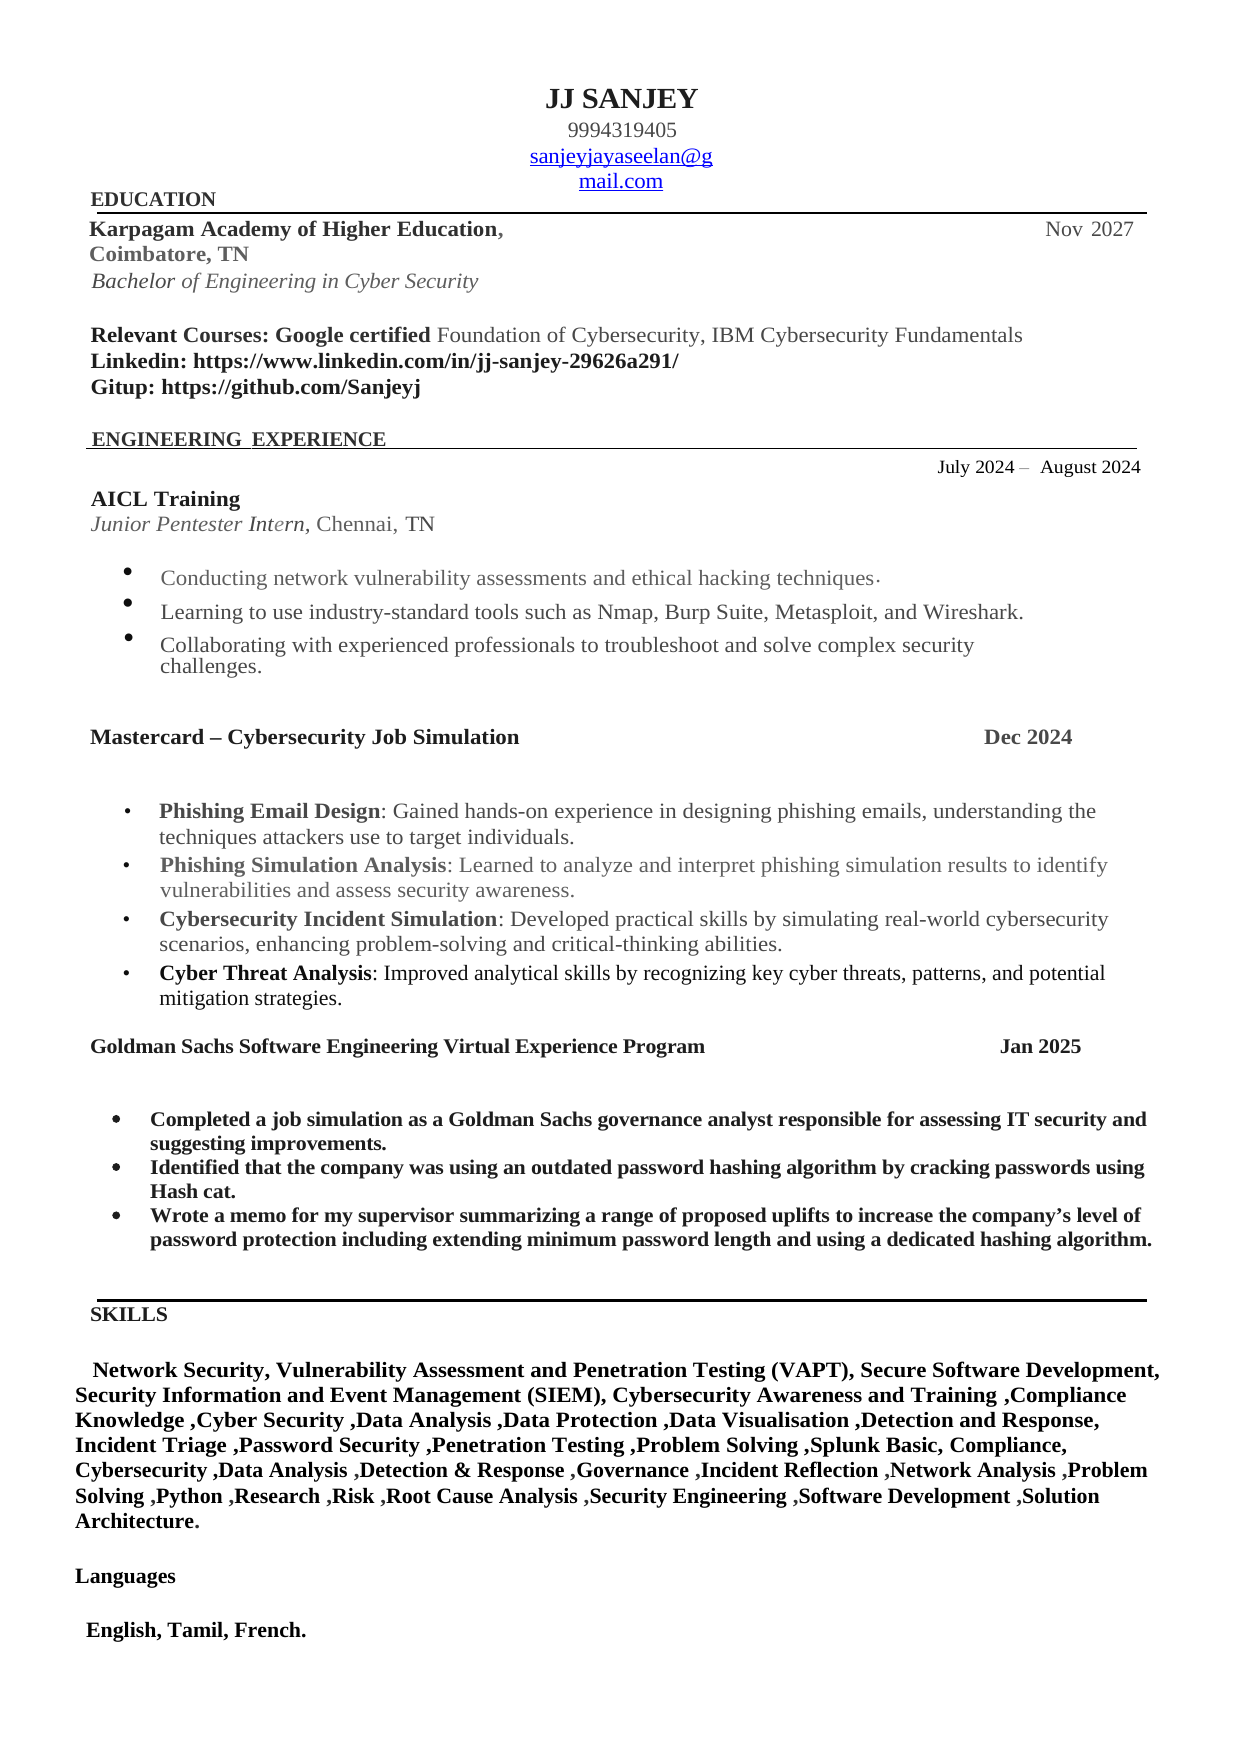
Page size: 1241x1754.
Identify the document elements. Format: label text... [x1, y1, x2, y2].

list Collaborating with experienced professionals to troubleshoot and solve complex security challenges. [123, 623, 1059, 678]
list Conducting network vulnerability assessments and ethical hacking techniques. [122, 558, 1165, 588]
text 9994319405 [527, 117, 718, 142]
text Nov 2027 [1045, 216, 1165, 241]
list Cyber Threat Analysis: Improved analytical skills by recognizing key cyber threats, patterns, and potential mitigation strategies. [122, 959, 1165, 1010]
text Gitup: https://github.com/Sanjeyj [90, 374, 1165, 399]
subtitle AICL Training [91, 486, 483, 511]
text Goldman Sachs Software Engineering Virtual Experience Program Jan 2025 [90, 1034, 1165, 1058]
text Languages [75, 1563, 1165, 1588]
list Completed a job simulation as a Goldman Sachs governance analyst responsible for assessing IT security and suggesting improvements. [112, 1107, 1165, 1155]
list Cybersecurity Incident Simulation: Developed practical skills by simulating real-world cybersecurity scenarios, enhancing problem-solving and critical-thinking abilities. [122, 906, 1165, 956]
text ENGINEERING EXPERIENCE [86, 427, 1165, 451]
text Linkedin: https://www.linkedin.com/in/jj-sanjey-29626a291/ [90, 348, 1165, 373]
text Junior Pentester Intern, Chennai, TN [90, 512, 483, 536]
text Bachelor of Engineering in Cyber Security [91, 268, 526, 293]
subtitle JJ SANJEY [527, 82, 717, 115]
subtitle Mastercard – Cybersecurity Job Simulation Dec 2024 [90, 699, 1165, 749]
list Learning to use industry-standard tools such as Nmap, Burp Suite, Metasploit, and Wireshark. [122, 588, 1165, 621]
list Identified that the company was using an outdated password hashing algorithm by cracking passwords using Hash cat. [112, 1155, 1165, 1203]
list Phishing Simulation Analysis: Learned to analyze and interpret phishing simulation results to identify vulnerabilities and assess security awareness. [122, 852, 1165, 903]
list Wrote a memo for my supervisor summarizing a range of proposed uplifts to increase the company’s level of password protection including extending minimum password length and using a dedicated hashing algorithm. [112, 1203, 1165, 1251]
text English, Tamil, French. [75, 1617, 1165, 1643]
text Relevant Courses: Google certified Foundation of Cybersecurity, IBM Cybersecurity Fundamentals [90, 322, 1165, 347]
text sanjeyjayaseelan@gmail.com [527, 143, 715, 193]
text Network Security, Vulnerability Assessment and Penetration Testing (VAPT), Secure Software Development, Security Information and Event Management (SIEM), Cybersecurity Awareness and Training ,Compliance Knowledge ,Cyber Security ,Data Analysis ,Data Protection ,Data Visualisation ,Detection and Response, Incident Triage ,Password Security ,Penetration Testing ,Problem Solving ,Splunk Basic, Compliance, Cybersecurity ,Data Analysis ,Detection & Response ,Governance ,Incident Reflection ,Network Analysis ,Problem Solving ,Python ,Research ,Risk ,Root Cause Analysis ,Security Engineering ,Software Development ,Solution Architecture. [75, 1357, 1165, 1533]
text Karpagam Academy of Higher Education, Coimbatore, TN [89, 216, 526, 266]
text July 2024 – August 2024 [937, 456, 1165, 477]
text SKILLS [90, 1276, 1165, 1326]
list Phishing Email Design: Gained hands-on experience in designing phishing emails, understanding the techniques attackers use to target individuals. [123, 798, 1165, 849]
text EDUCATION [90, 187, 526, 211]
